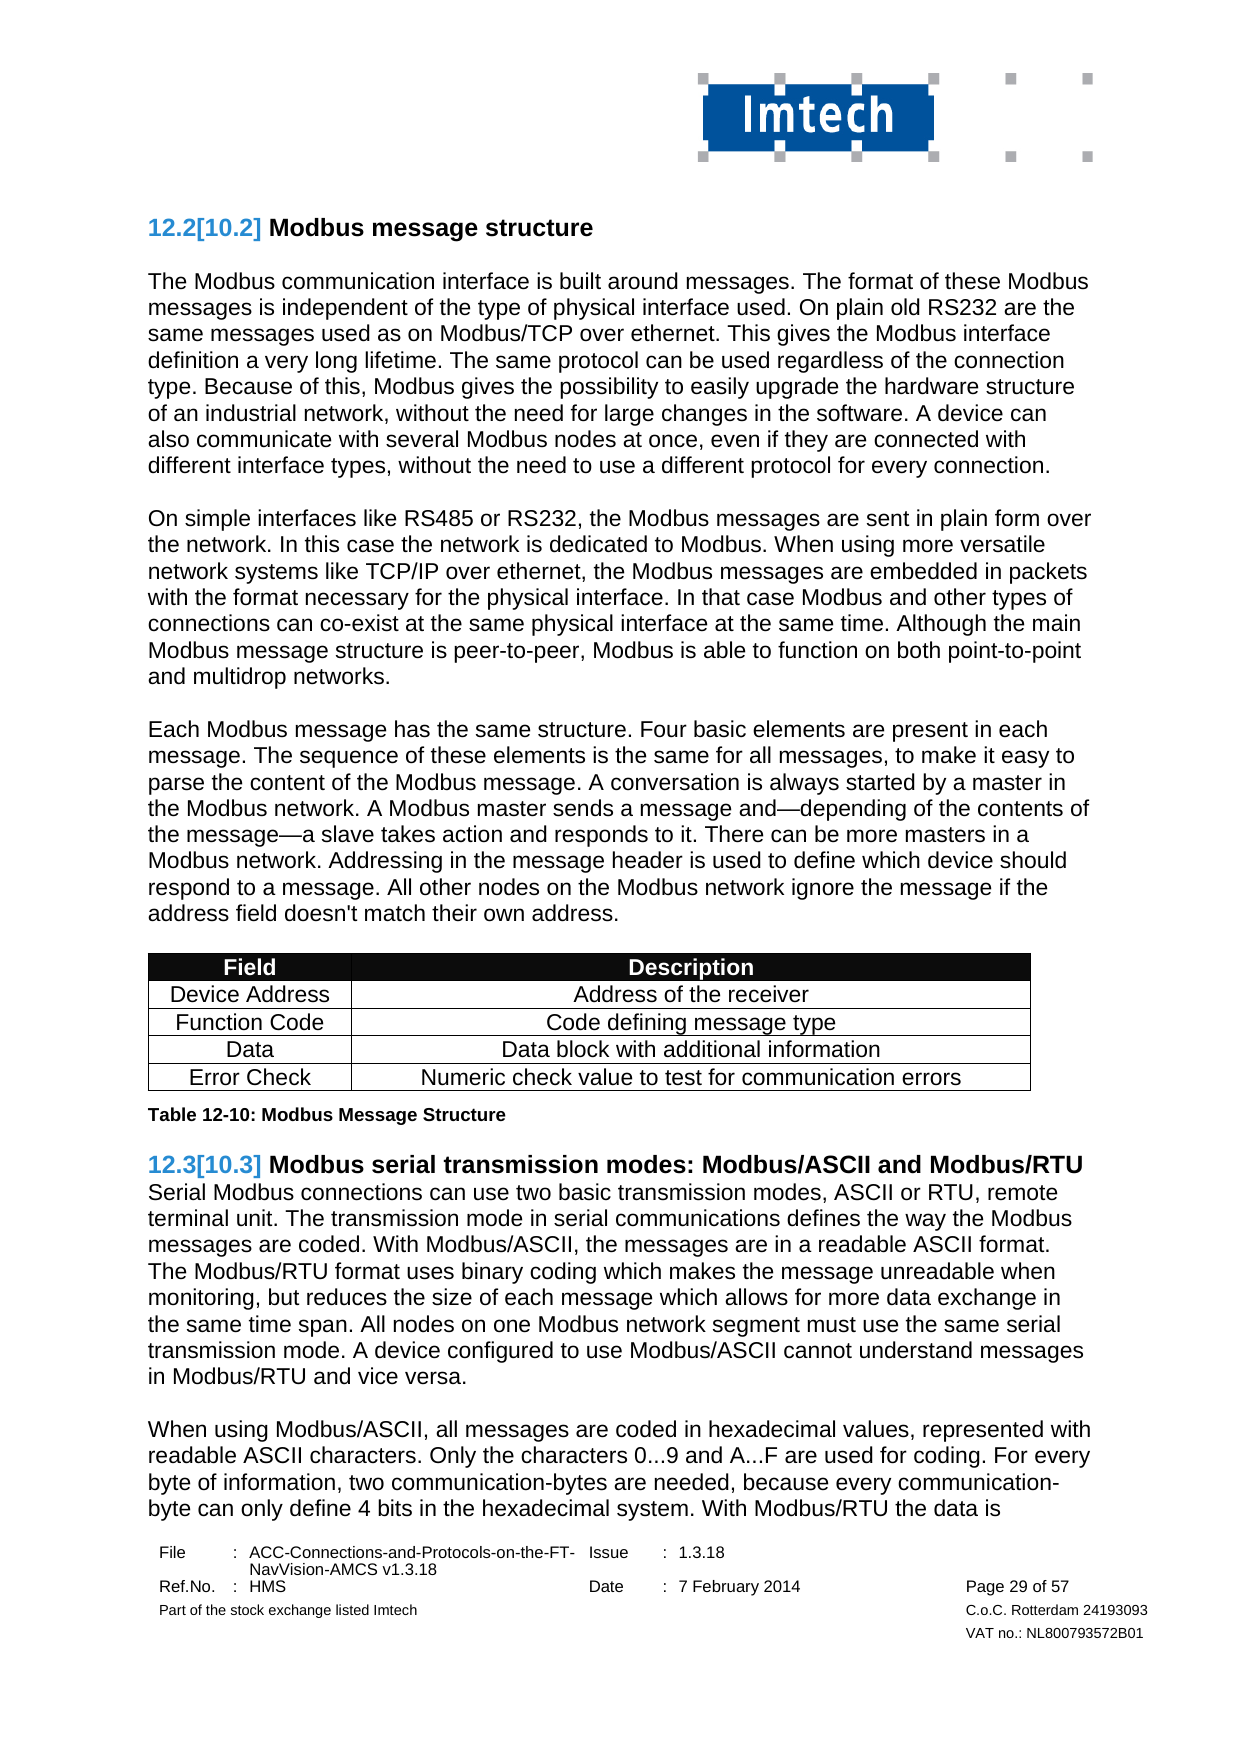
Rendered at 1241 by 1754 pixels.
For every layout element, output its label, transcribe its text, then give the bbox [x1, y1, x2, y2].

text The Modbus communication interface is built around messages. The format of these Modbus messages is independent of the type of physical interface used. On plain old RS232 are the same messages used as on Modbus/TCP over ethernet. This gives the Modbus interface definition a very long lifetime. The same protocol can be used regardless of the connection type. Because of this, Modbus gives the possibility to easily upgrade the hardware structure of an industrial network, without the need for large changes in the software. A device can also communicate with several Modbus nodes at once, even if they are connected with different interface types, without the need to use a different protocol for every connection. [148, 268, 1093, 478]
table_header Description [352, 954, 1030, 980]
table_cell Data block with additional information [352, 1036, 1030, 1062]
picture [697, 73, 1093, 162]
table_cell Device Address [149, 981, 351, 1008]
table_cell Error Check [149, 1064, 351, 1090]
table_cell Function Code [149, 1009, 351, 1035]
subtitle Modbus message structure [148, 213, 1093, 241]
table_header Field [149, 954, 351, 980]
subtitle Modbus serial transmission modes: Modbus/ASCII and Modbus/RTU [148, 1150, 1093, 1179]
text Each Modbus message has the same structure. Four basic elements are present in each message. The sequence of these elements is the same for all messages, to make it easy to parse the content of the Modbus message. A conversation is always started by a master in the Modbus network. A Modbus master sends a message and—depending of the contents of the message—a slave takes action and responds to it. There can be more masters in a Modbus network. Addressing in the message header is used to define which device should respond to a message. All other nodes on the Modbus network ignore the message if the address field doesn't match their own address. [148, 716, 1093, 927]
text On simple interfaces like RS485 or RS232, the Modbus messages are sent in plain form over the network. In this case the network is dedicated to Modbus. When using more versatile network systems like TCP/IP over ethernet, the Modbus messages are embedded in packets with the format necessary for the physical interface. In that case Modbus and other types of connections can co-exist at the same physical interface at the same time. Although the main Modbus message structure is peer-to-peer, Modbus is able to function on both point-to-point and multidrop networks. [148, 505, 1093, 689]
table_cell Address of the receiver [352, 981, 1030, 1008]
table_cell Code defining message type [352, 1009, 1030, 1035]
table_cell Data [149, 1036, 351, 1062]
text Serial Modbus connections can use two basic transmission modes, ASCII or RTU, remote terminal unit. The transmission mode in serial communications defines the way the Modbus messages are coded. With Modbus/ASCII, the messages are in a readable ASCII format. The Modbus/RTU format uses binary coding which makes the message unreadable when monitoring, but reduces the size of each message which allows for more data exchange in the same time span. All nodes on one Modbus network segment must use the same serial transmission mode. A device configured to use Modbus/ASCII cannot understand messages in Modbus/RTU and vice versa. [148, 1179, 1093, 1389]
table_cell Numeric check value to test for communication errors [352, 1064, 1030, 1090]
